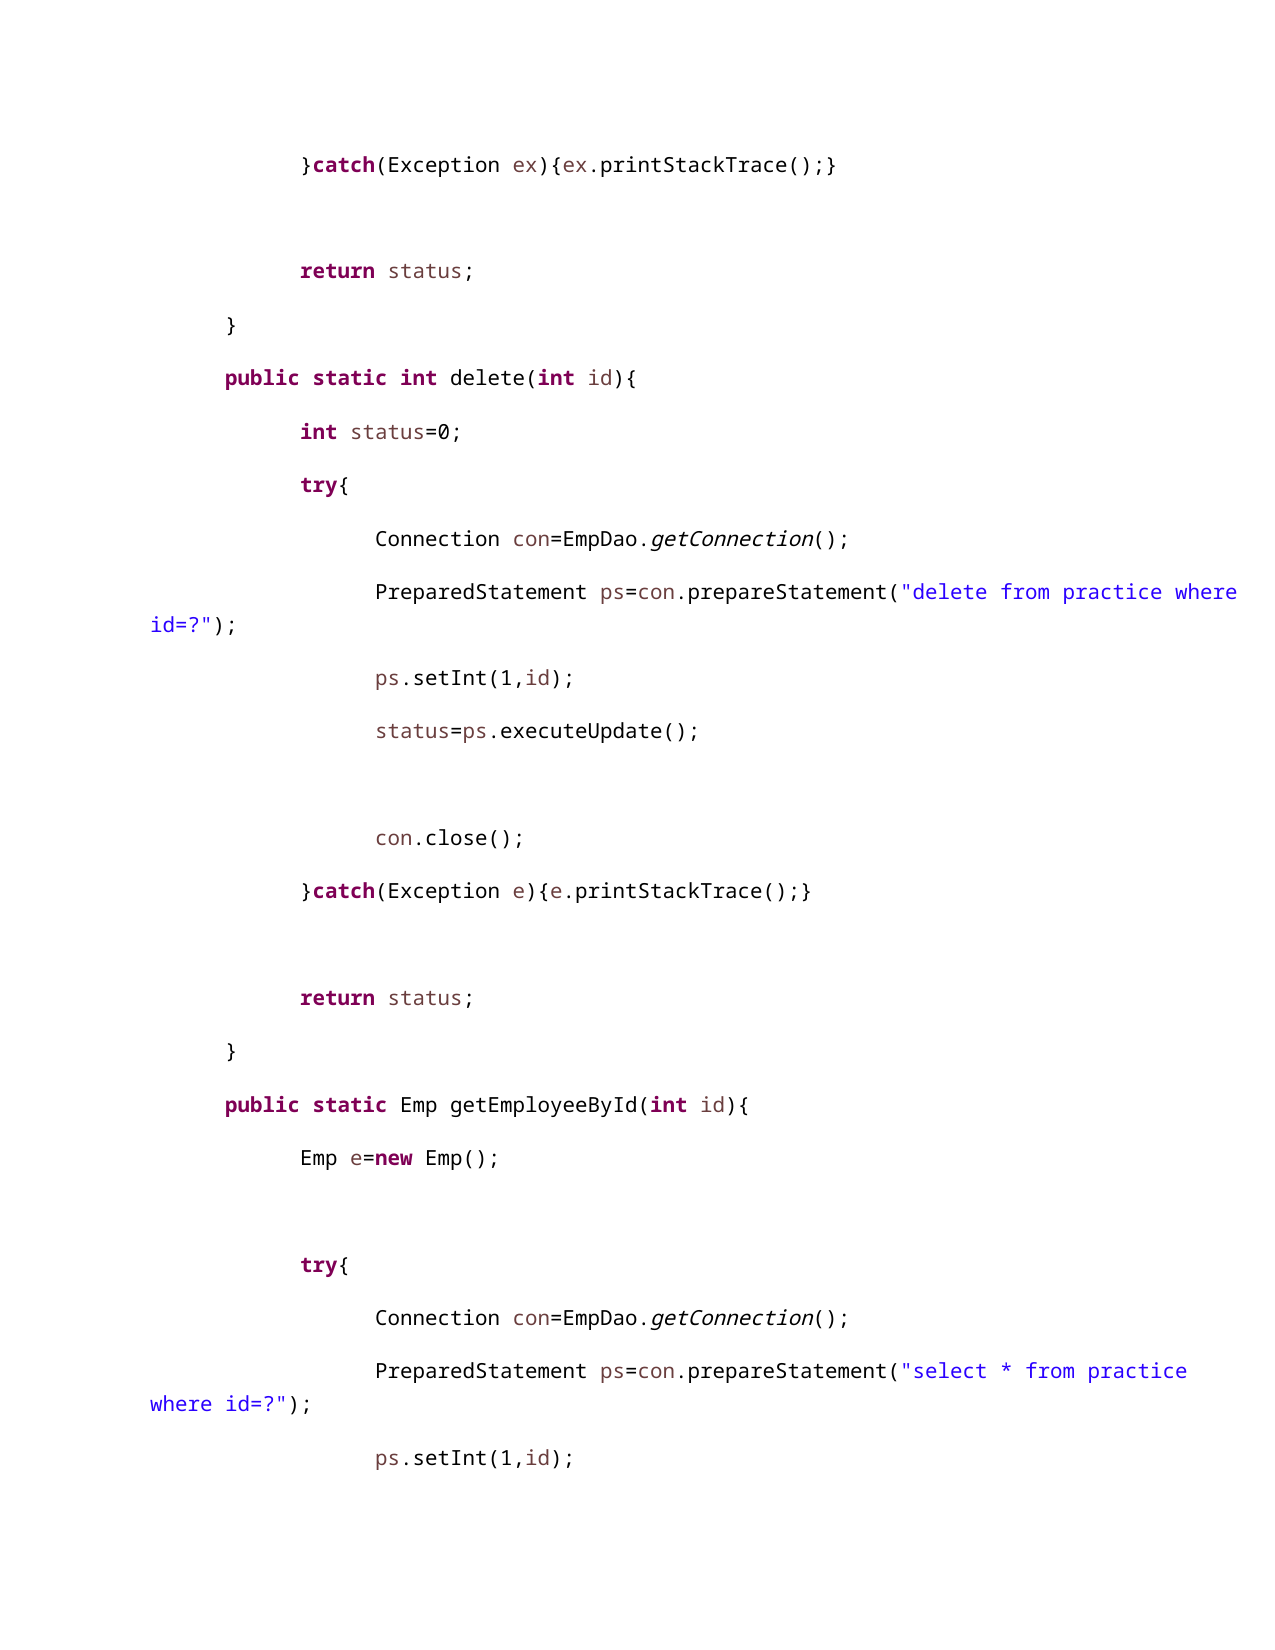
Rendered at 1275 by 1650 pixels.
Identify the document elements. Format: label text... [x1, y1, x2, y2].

text status=ps.executeUpdate(); [150, 717, 1246, 745]
text PreparedStatement ps=con.prepareStatement("select * from practice where id=?"); [150, 1357, 1246, 1418]
text ps.setInt(1,id); [150, 1443, 1246, 1471]
text Connection con=EmpDao.getConnection(); [150, 524, 1246, 552]
text con.close(); [150, 823, 1246, 851]
text } [150, 1036, 1246, 1065]
text }catch(Exception e){e.printStackTrace();} [150, 876, 1246, 905]
text }catch(Exception ex){ex.printStackTrace();} [150, 150, 1246, 178]
text public static int delete(int id){ [150, 363, 1246, 392]
text int status=0; [150, 417, 1246, 445]
text Emp e=new Emp(); [150, 1143, 1246, 1172]
text try{ [150, 470, 1246, 499]
text } [150, 310, 1246, 338]
text return status; [150, 256, 1246, 285]
text ps.setInt(1,id); [150, 663, 1246, 692]
text return status; [150, 983, 1246, 1011]
text public static Emp getEmployeeById(int id){ [150, 1090, 1246, 1118]
text PreparedStatement ps=con.prepareStatement("delete from practice where id=?"); [150, 577, 1246, 638]
text try{ [150, 1250, 1246, 1278]
text Connection con=EmpDao.getConnection(); [150, 1303, 1246, 1332]
